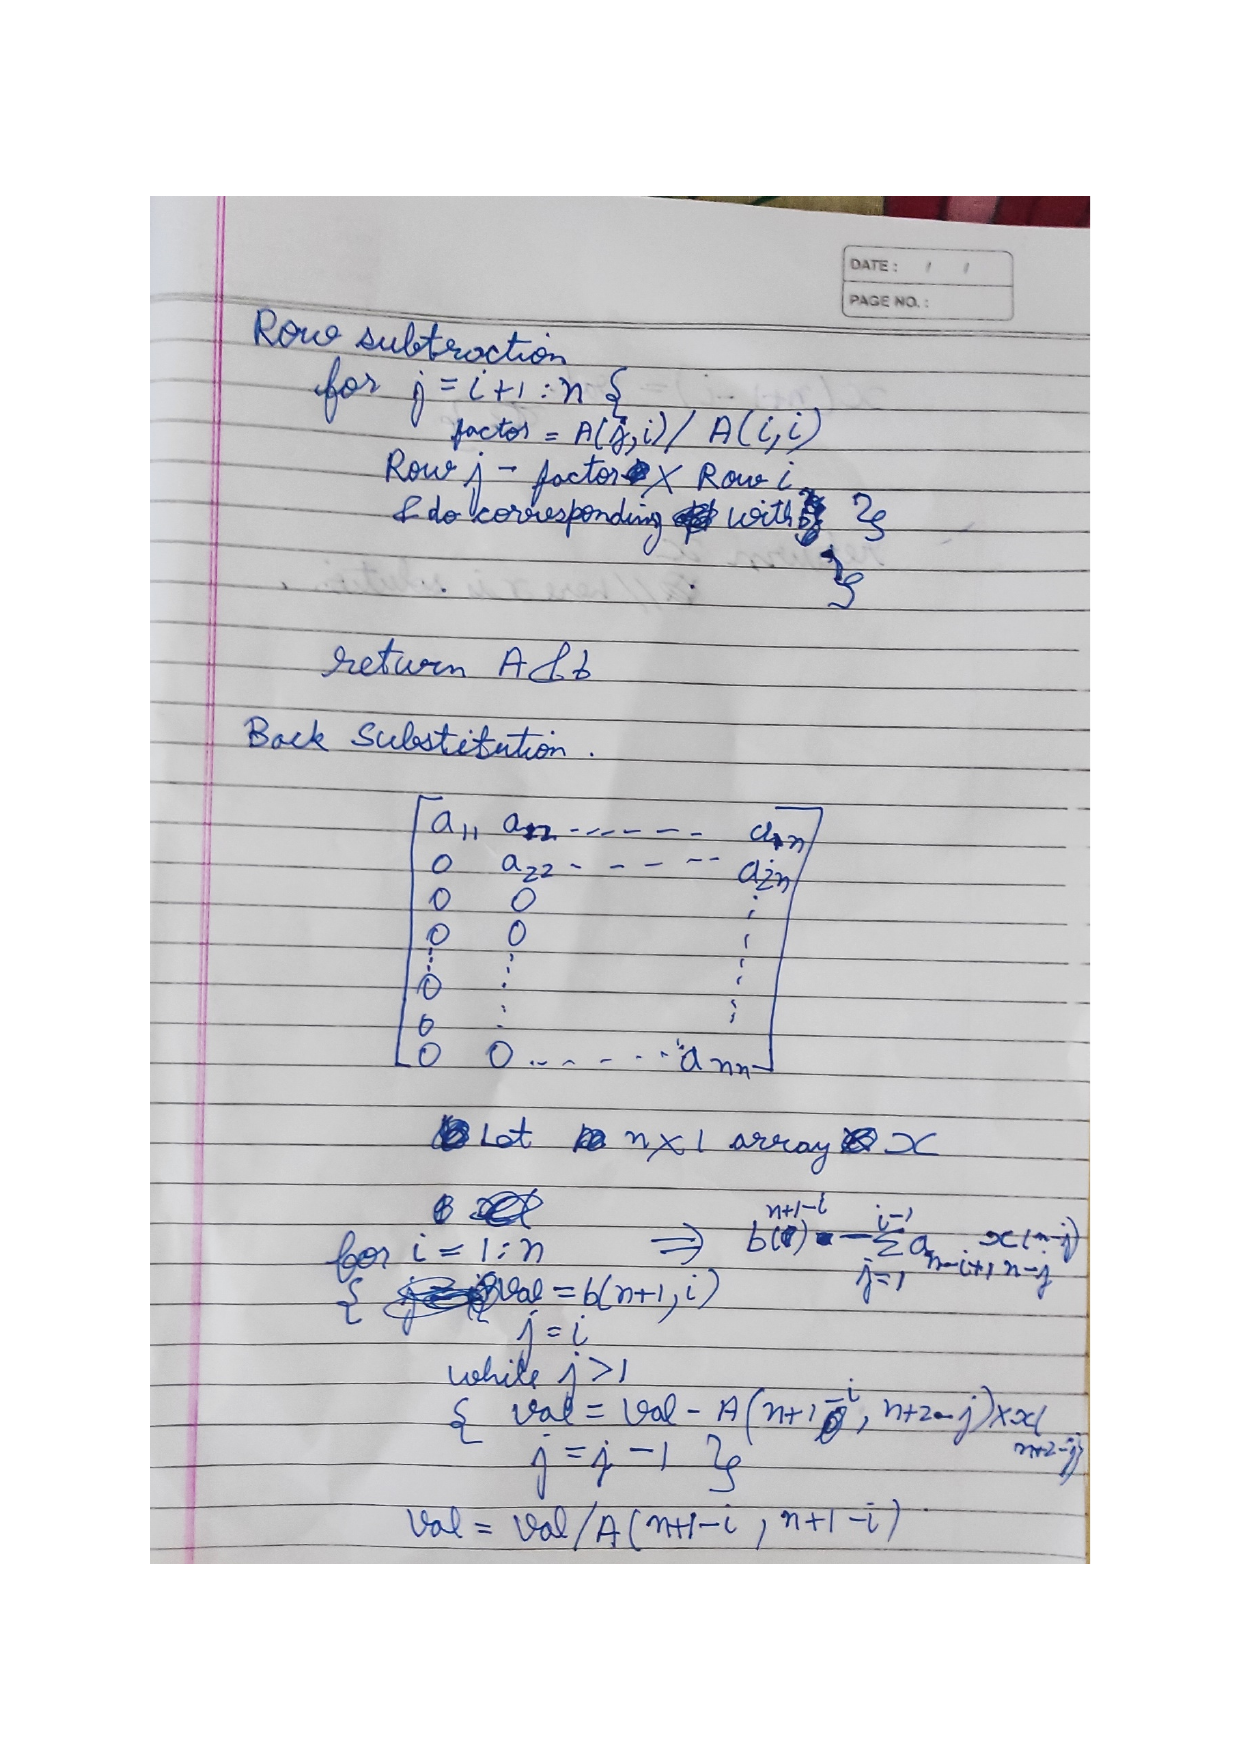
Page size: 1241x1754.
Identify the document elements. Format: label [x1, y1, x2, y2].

picture [150, 196, 1091, 1564]
